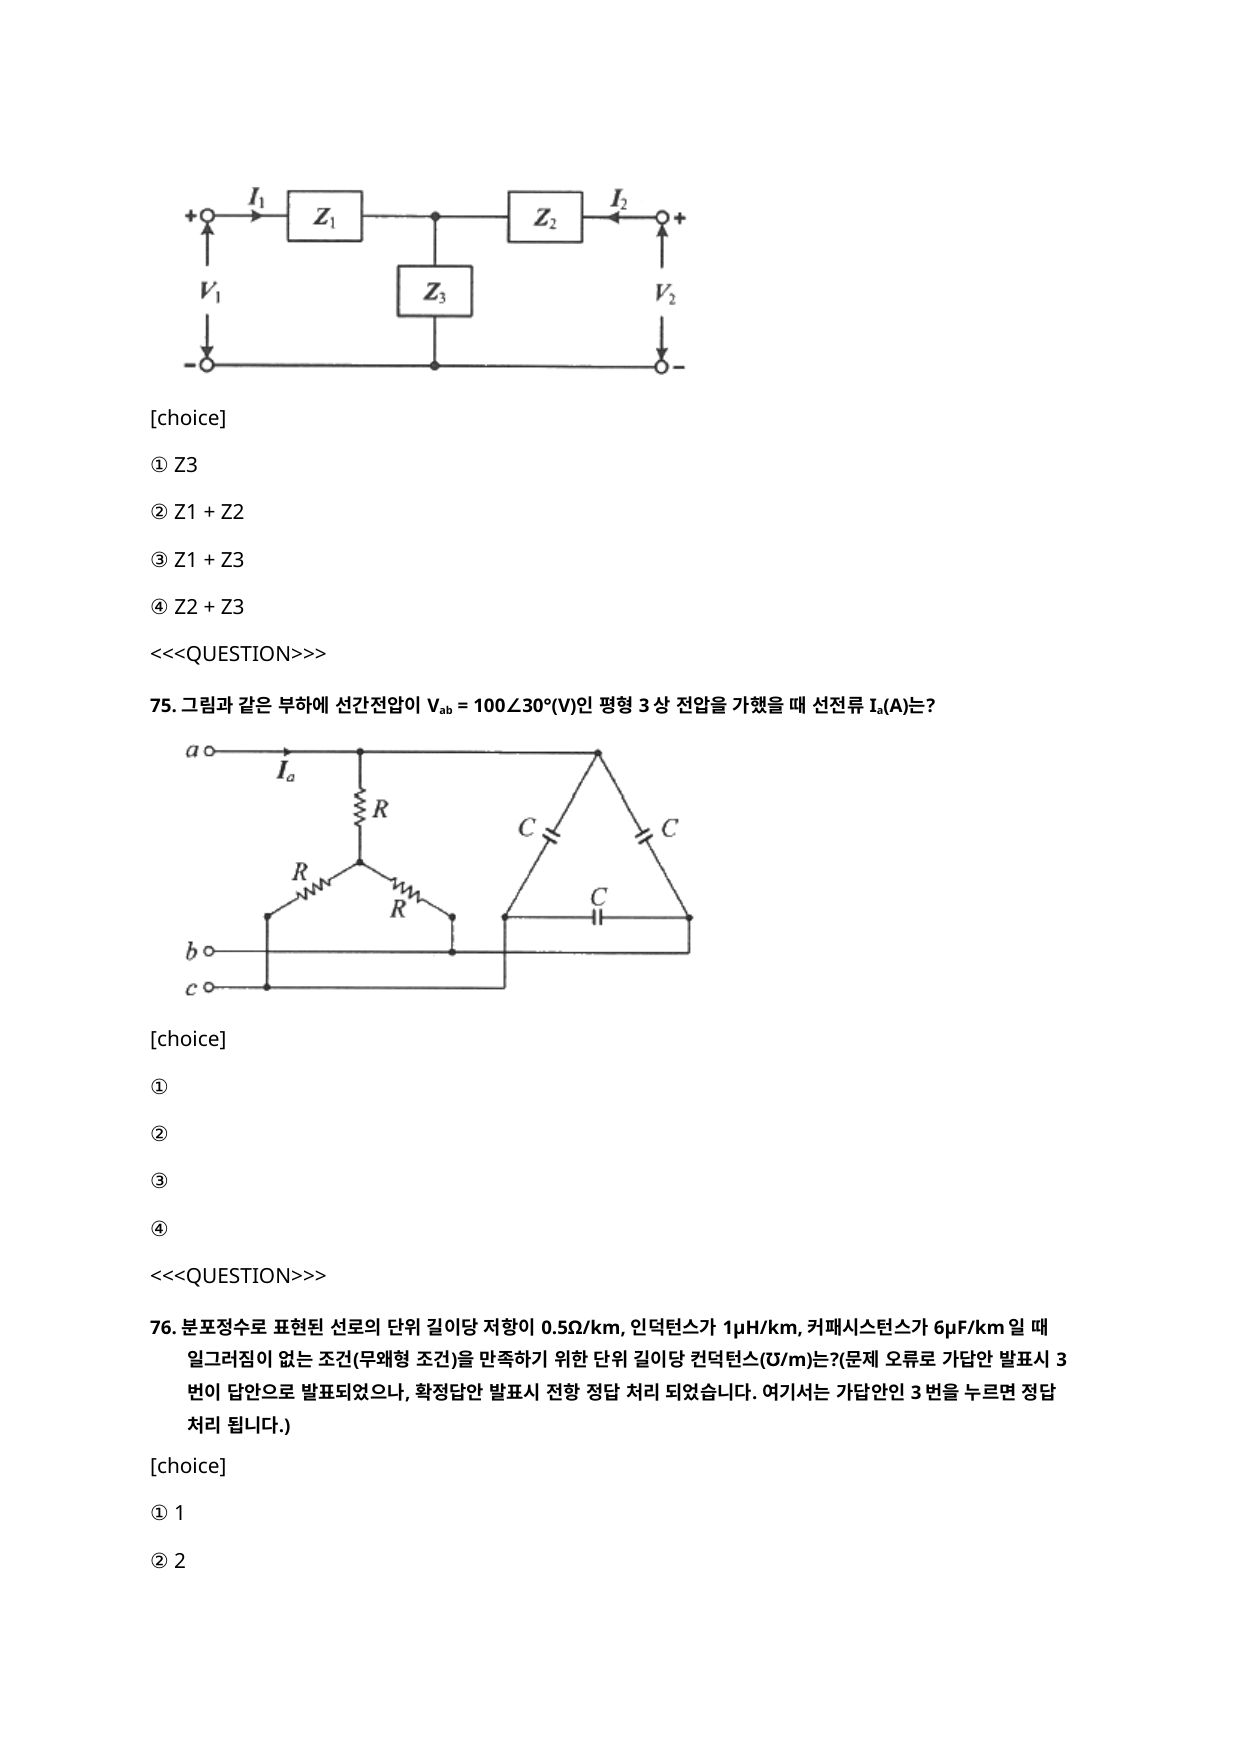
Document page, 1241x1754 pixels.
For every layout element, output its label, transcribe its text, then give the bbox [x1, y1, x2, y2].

text <<<QUESTION>>> [150, 1261, 1090, 1289]
text ② 2 [150, 1546, 1090, 1574]
text ③ Z1 + Z3 [150, 545, 1090, 573]
text ② [150, 1119, 1090, 1147]
text ① 1 [150, 1498, 1090, 1527]
text ② Z1 + Z2 [150, 497, 1090, 526]
picture [169, 731, 701, 1006]
text ③ [150, 1166, 1090, 1195]
picture [169, 177, 701, 384]
text [choice] [150, 403, 1090, 431]
text ① [150, 1072, 1090, 1100]
text ④ [150, 1214, 1090, 1242]
text [choice] [150, 1451, 1090, 1479]
text <<<QUESTION>>> [150, 639, 1090, 668]
text [choice] [150, 1024, 1090, 1053]
text 76. 분포정수로 표현된 선로의 단위 길이당 저항이 0.5Ω/km, 인덕턴스가 1μH/km, 커패시스턴스가 6μF/km일 때 일그러짐이 없는 조건(무왜형 조건)을 만족하기 위한 단위 길이당 컨덕턴스(℧/m)는?(문제 오류로 가답안 발표시 3번이 답안으로 발표되었으나, 확정답안 발표시 전항 정답 처리 되었습니다. 여기서는 가답안인 3번을 누르면 정답 처리 됩니다.) [150, 1312, 1090, 1437]
text 75. 그림과 같은 부하에 선간전압이 Vab = 100∠30°(V)인 평형 3상 전압을 가했을 때 선전류 Ia(A)는? [150, 691, 1090, 718]
text ④ Z2 + Z3 [150, 592, 1090, 620]
text ① Z3 [150, 450, 1090, 478]
